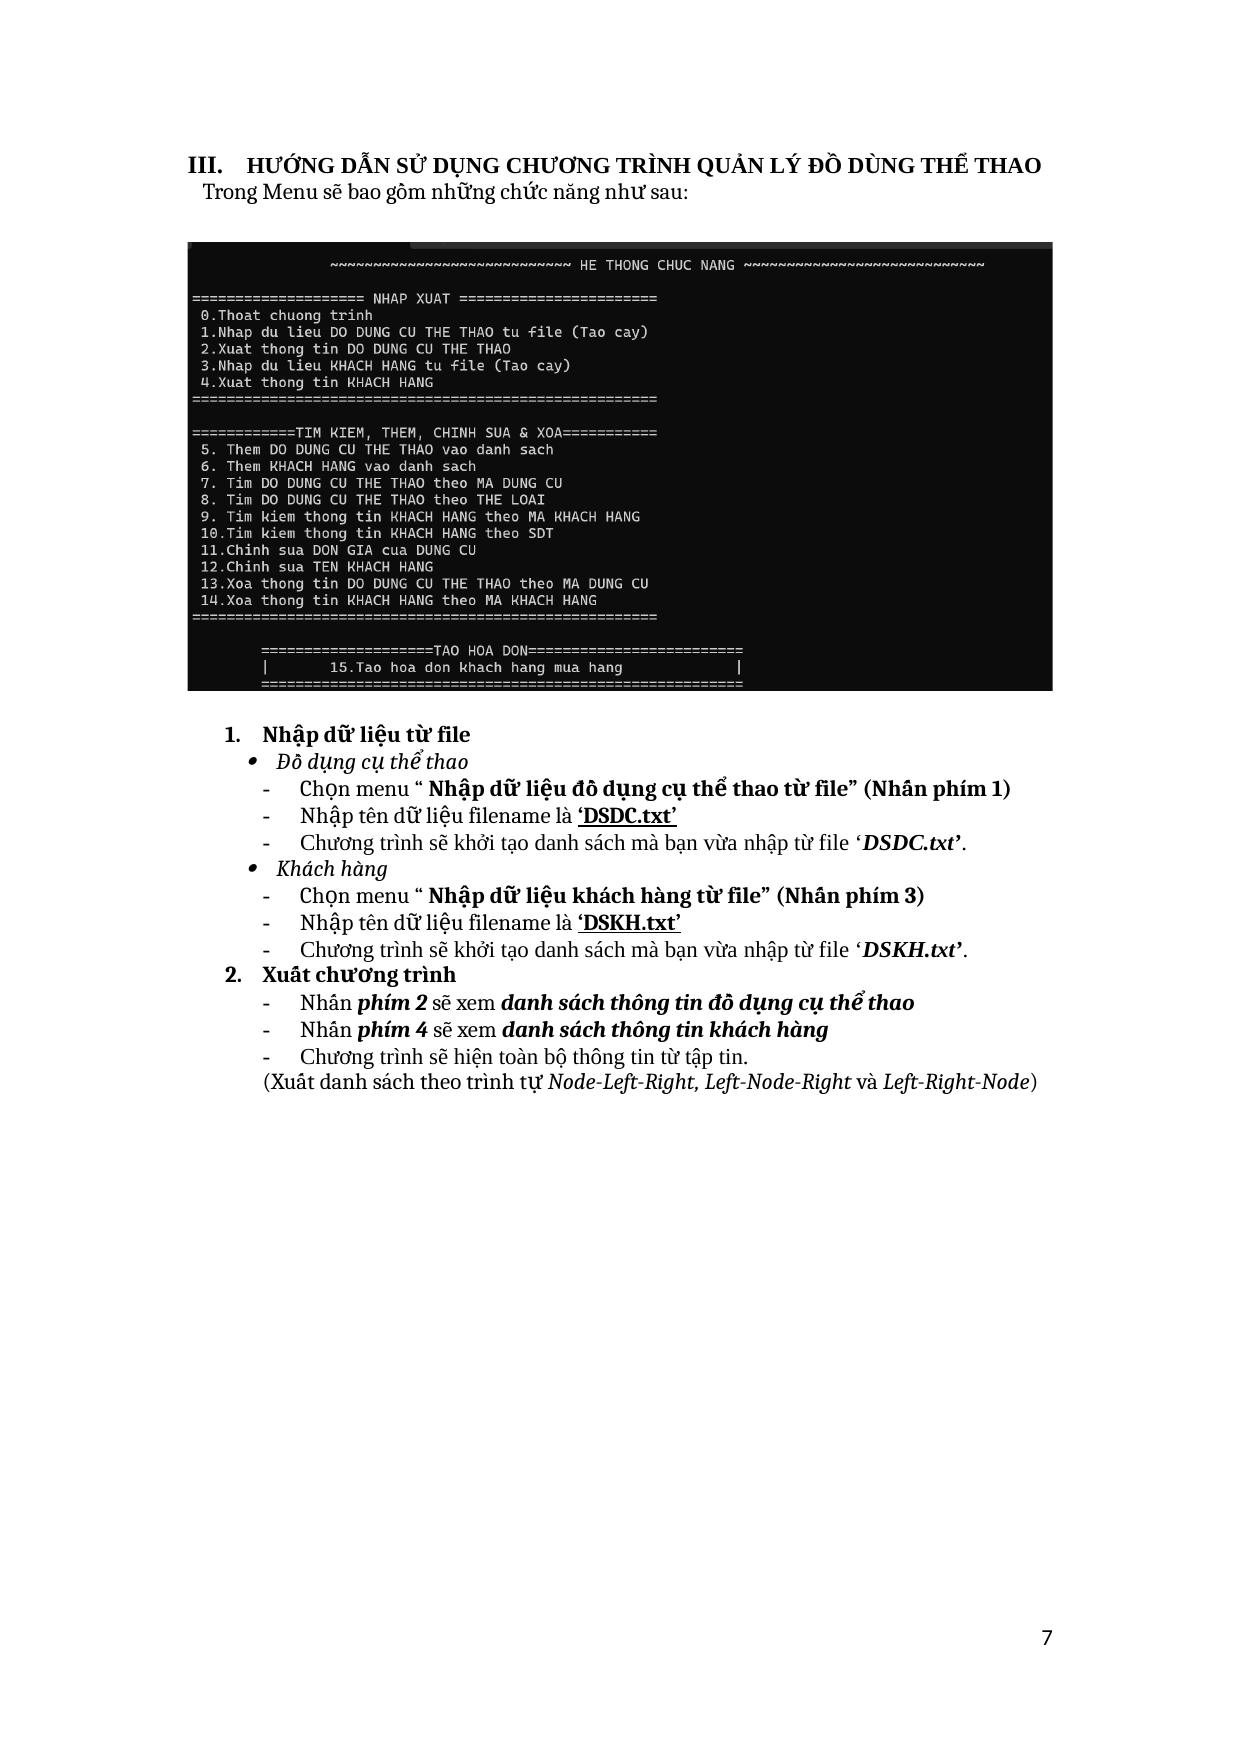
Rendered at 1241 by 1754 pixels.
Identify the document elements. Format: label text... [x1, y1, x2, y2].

picture [187, 242, 1053, 691]
list Chương trình sẽ khởi tạo danh sách mà bạn vừa nhập từ file ‘DSDC.txt’. [262, 829, 1053, 855]
list Trong Menu sẽ bao gồm những chức năng như sau: [202, 179, 1103, 205]
list Khách hàng [247, 855, 1053, 882]
list Nhập tên dữ liệu filename là ‘DSKH.txt’ [262, 909, 1053, 936]
list Nhấn phím 2 sẽ xem danh sách thông tin đồ dụng cụ thể thao [262, 989, 1053, 1016]
list Xuất chương trình [225, 962, 1053, 989]
list Đồ dụng cụ thể thao [247, 748, 1053, 775]
list Chương trình sẽ khởi tạo danh sách mà bạn vừa nhập từ file ‘DSKH.txt’. [262, 936, 1053, 962]
list Nhập tên dữ liệu filename là ‘DSDC.txt’ [262, 802, 1053, 829]
list HƯỚNG DẪN SỬ DỤNG CHƯƠNG TRÌNH QUẢN LÝ ĐỒ DÙNG THỂ THAO [187, 150, 1103, 179]
list (Xuất danh sách theo trình tự Node-Left-Right, Left-Node-Right và Left-Right-Node) [262, 1069, 1053, 1096]
list Chọn menu “ Nhập dữ liệu đồ dụng cụ thể thao từ file” (Nhấn phím 1) [262, 775, 1053, 802]
list Nhấn phím 4 sẽ xem danh sách thông tin khách hàng [262, 1016, 1053, 1043]
list Chọn menu “ Nhập dữ liệu khách hàng từ file” (Nhấn phím 3) [262, 882, 1053, 909]
list Nhập dữ liệu từ file [225, 722, 1053, 748]
list Chương trình sẽ hiện toàn bộ thông tin từ tập tin. [262, 1043, 1053, 1069]
